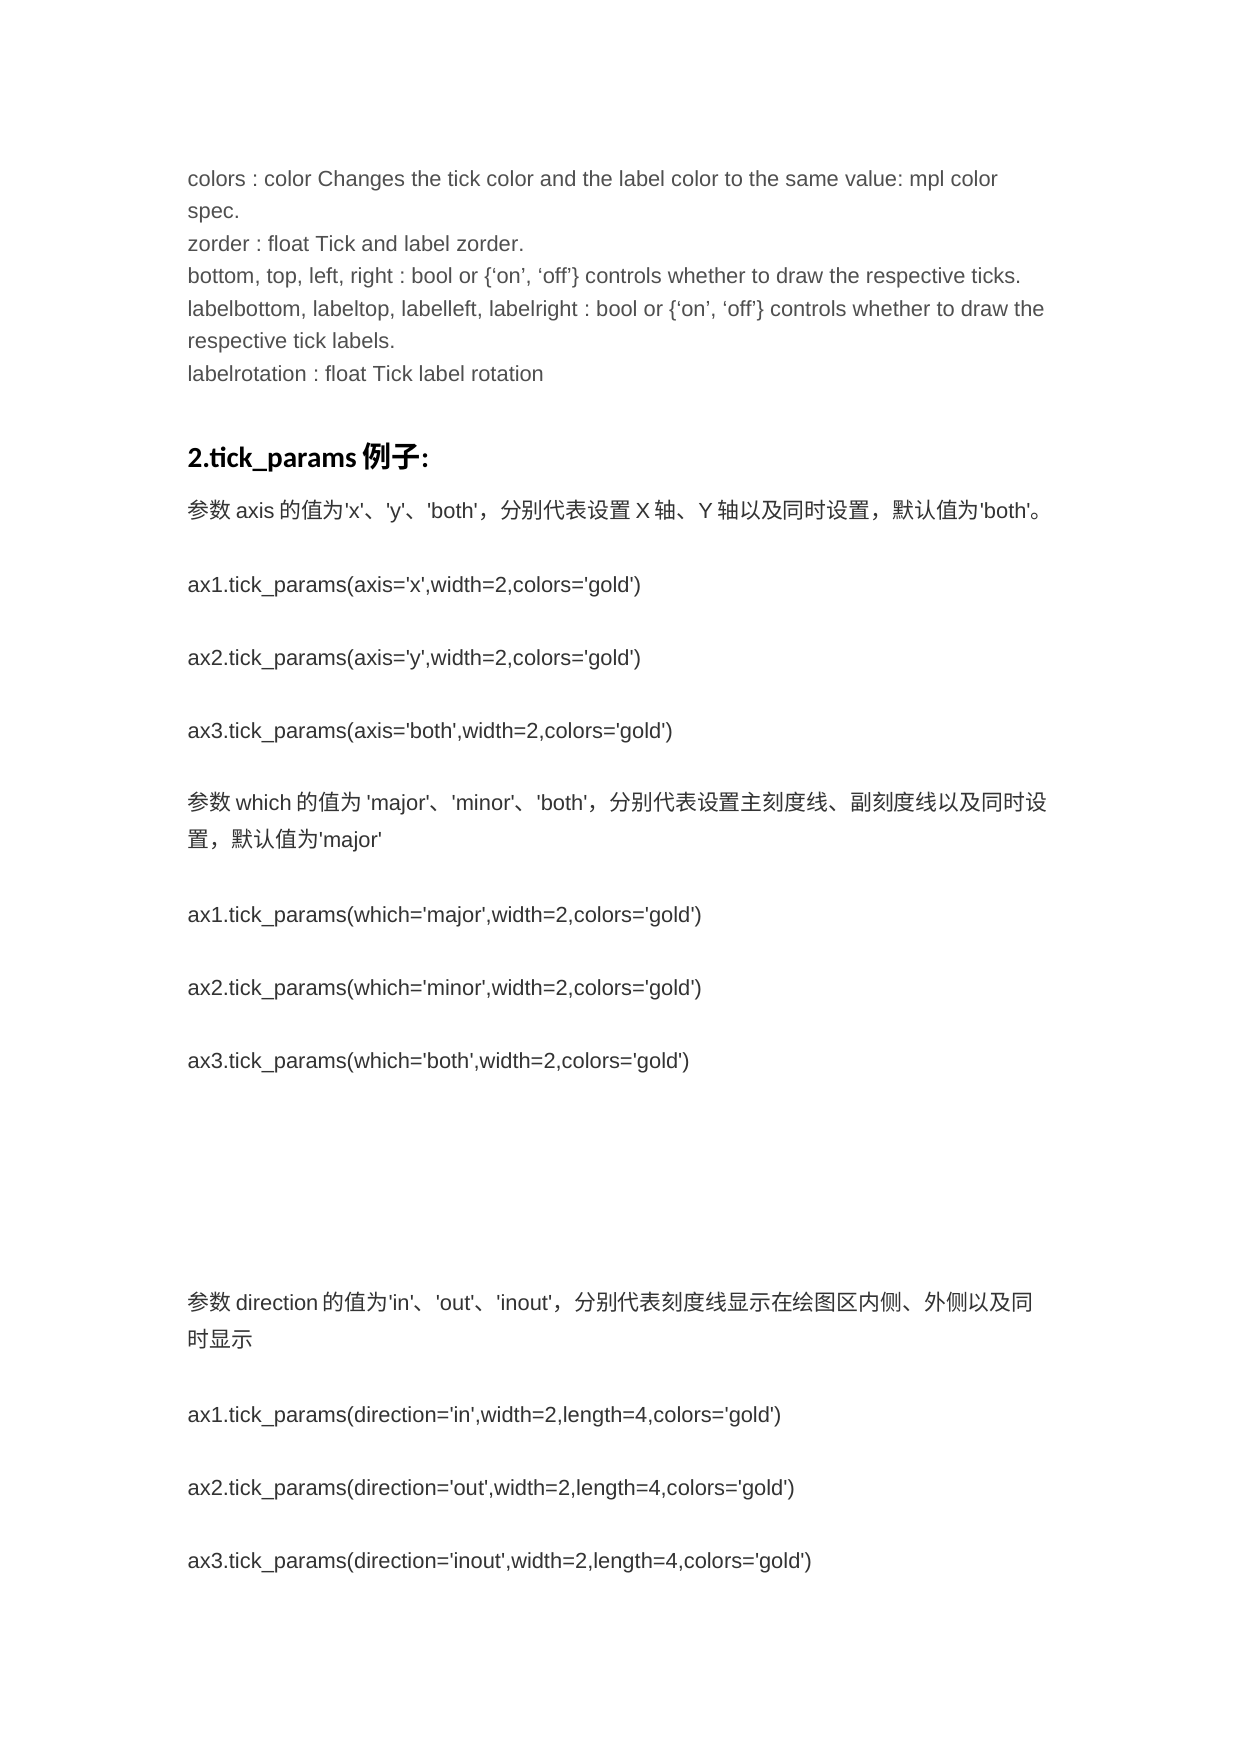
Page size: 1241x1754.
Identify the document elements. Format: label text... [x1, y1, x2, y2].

text zorder : float Tick and label zorder. [187, 227, 1053, 259]
text ax3.tick_params(axis='both',width=2,colors='gold') [187, 706, 1053, 743]
text 参数which的值为 'major'、'minor'、'both'，分别代表设置主刻度线、副刻度线以及同时设置，默认值为'major' [187, 779, 1053, 854]
text 参数direction的值为'in'、'out'、'inout'，分别代表刻度线显示在绘图区内侧、外侧以及同时显示 [187, 1279, 1053, 1354]
text ax1.tick_params(axis='x',width=2,colors='gold') [187, 560, 1053, 597]
text colors : color Changes the tick color and the label color to the same value: mpl color spec. [187, 162, 1053, 227]
text ax1.tick_params(direction='in',width=2,length=4,colors='gold') [187, 1389, 1053, 1427]
text bottom, top, left, right : bool or {‘on’, ‘off’} controls whether to draw the respective ticks. [187, 259, 1053, 292]
text 参数axis的值为'x'、'y'、'both'，分别代表设置X轴、Y轴以及同时设置，默认值为'both'。 [187, 487, 1053, 524]
text ax2.tick_params(which='minor',width=2,colors='gold') [187, 963, 1053, 1000]
text ax3.tick_params(which='both',width=2,colors='gold') [187, 1036, 1053, 1073]
text labelbottom, labeltop, labelleft, labelright : bool or {‘on’, ‘off’} controls whether to draw the respective tick labels. [187, 292, 1053, 357]
text ax3.tick_params(direction='inout',width=2,length=4,colors='gold') [187, 1536, 1053, 1573]
text ax1.tick_params(which='major',width=2,colors='gold') [187, 889, 1053, 927]
subtitle 2.tick_params例子: [187, 422, 1053, 487]
text labelrotation : float Tick label rotation [187, 357, 1053, 389]
text ax2.tick_params(axis='y',width=2,colors='gold') [187, 633, 1053, 671]
text ax2.tick_params(direction='out',width=2,length=4,colors='gold') [187, 1463, 1053, 1500]
